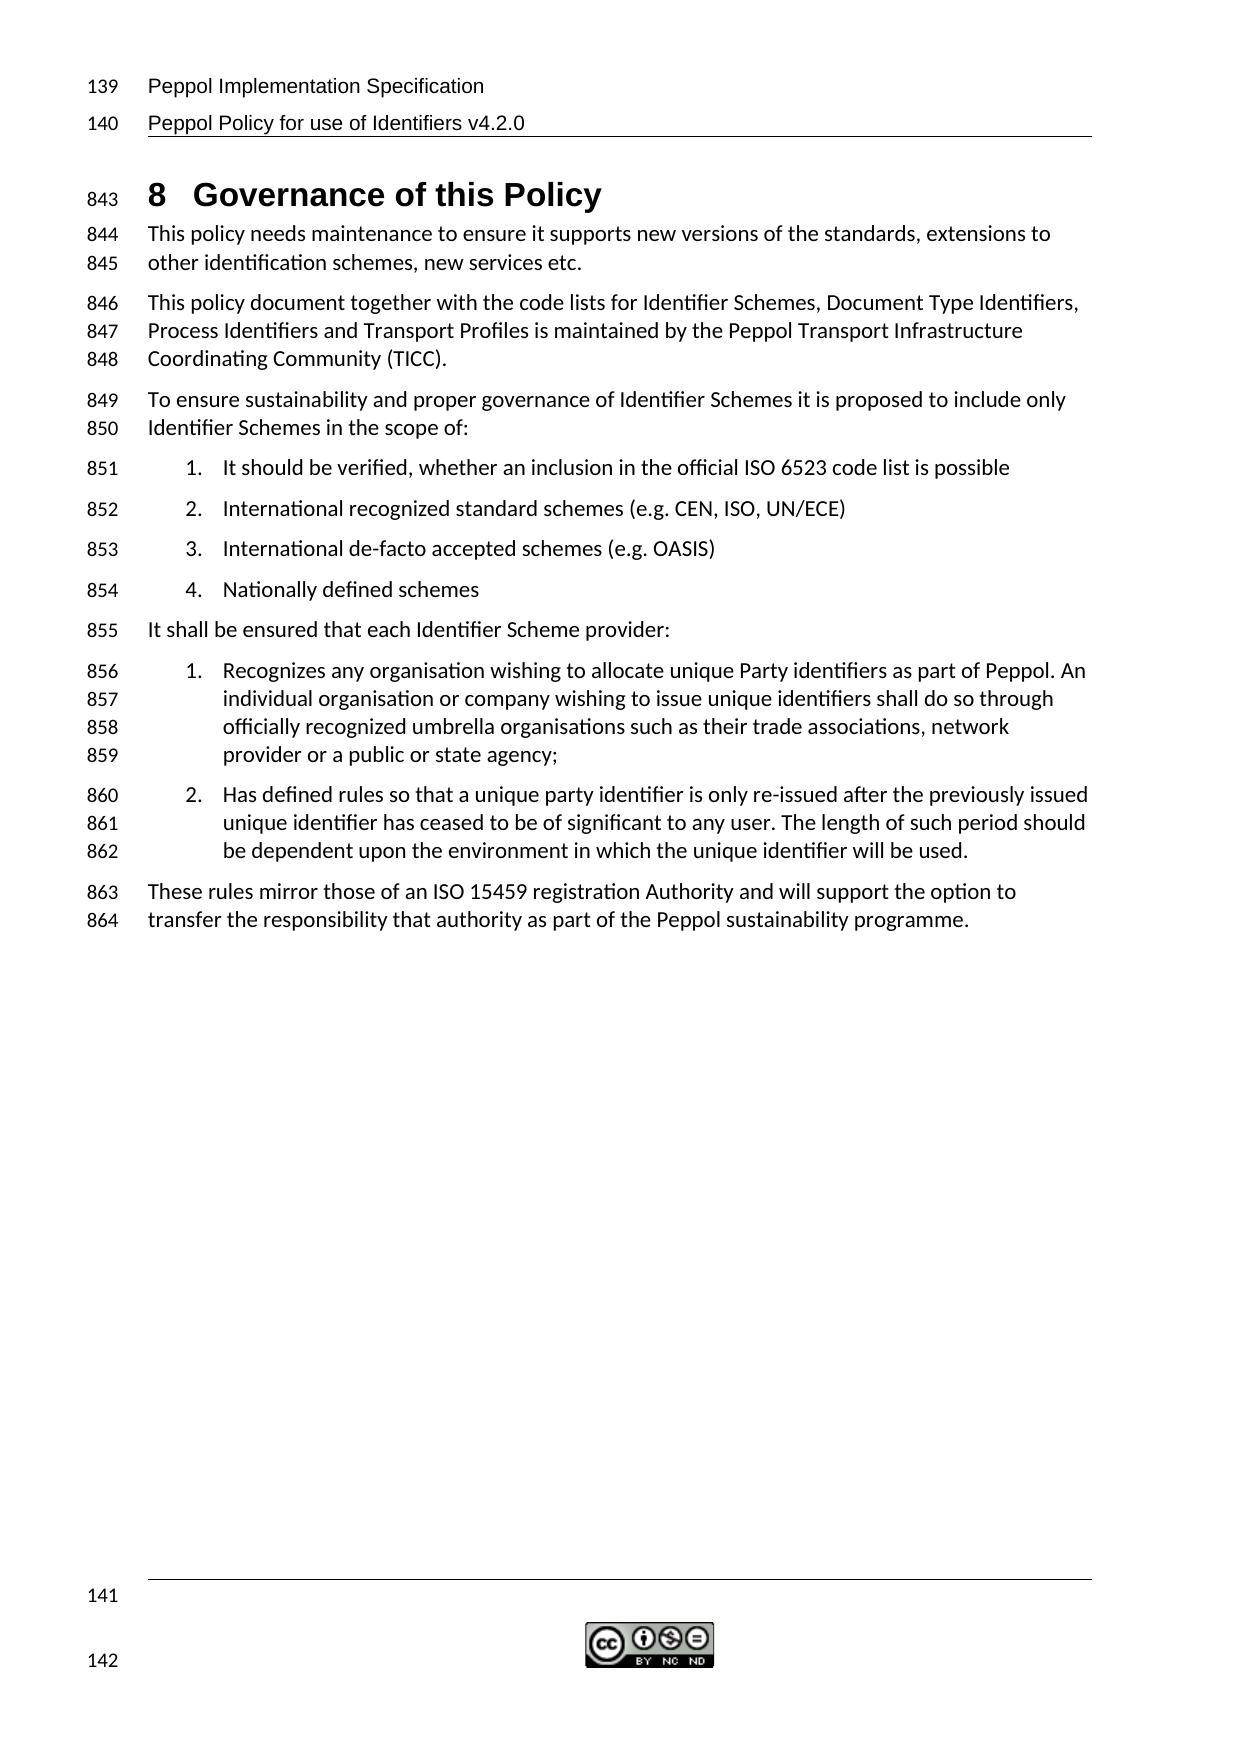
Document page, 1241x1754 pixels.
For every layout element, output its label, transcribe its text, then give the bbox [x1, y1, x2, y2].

text It shall be ensured that each Identifier Scheme provider: [148, 615, 1092, 643]
list Has defined rules so that a unique party identifier is only re-issued after the previously issued unique identifier has ceased to be of significant to any user. The length of such period should be dependent upon the environment in which the unique identifier will be used. [185, 780, 1092, 864]
text This policy document together with the code lists for Identifier Schemes, Document Type Identifiers, Process Identifiers and Transport Profiles is maintained by the Peppol Transport Infrastructure Coordinating Community (TICC). [148, 288, 1092, 372]
list Recognizes any organisation wishing to allocate unique Party identifiers as part of Peppol. An individual organisation or company wishing to issue unique identifiers shall do so through officially recognized umbrella organisations such as their trade associations, network provider or a public or state agency; [185, 656, 1092, 768]
list Nationally defined schemes [185, 575, 1092, 603]
picture [585, 1622, 715, 1668]
subtitle Governance of this Policy [148, 175, 1092, 213]
text To ensure sustainability and proper governance of Identifier Schemes it is proposed to include only Identifier Schemes in the scope of: [148, 385, 1092, 441]
list International de-facto accepted schemes (e.g. OASIS) [185, 534, 1092, 562]
list International recognized standard schemes (e.g. CEN, ISO, UN/ECE) [185, 494, 1092, 522]
list It should be verified, whether an inclusion in the official ISO 6523 code list is possible [185, 453, 1092, 481]
text This policy needs maintenance to ensure it supports new versions of the standards, extensions to other identification schemes, new services etc. [148, 219, 1092, 276]
text These rules mirror those of an ISO 15459 registration Authority and will support the option to transfer the responsibility that authority as part of the Peppol sustainability programme. [148, 877, 1092, 933]
